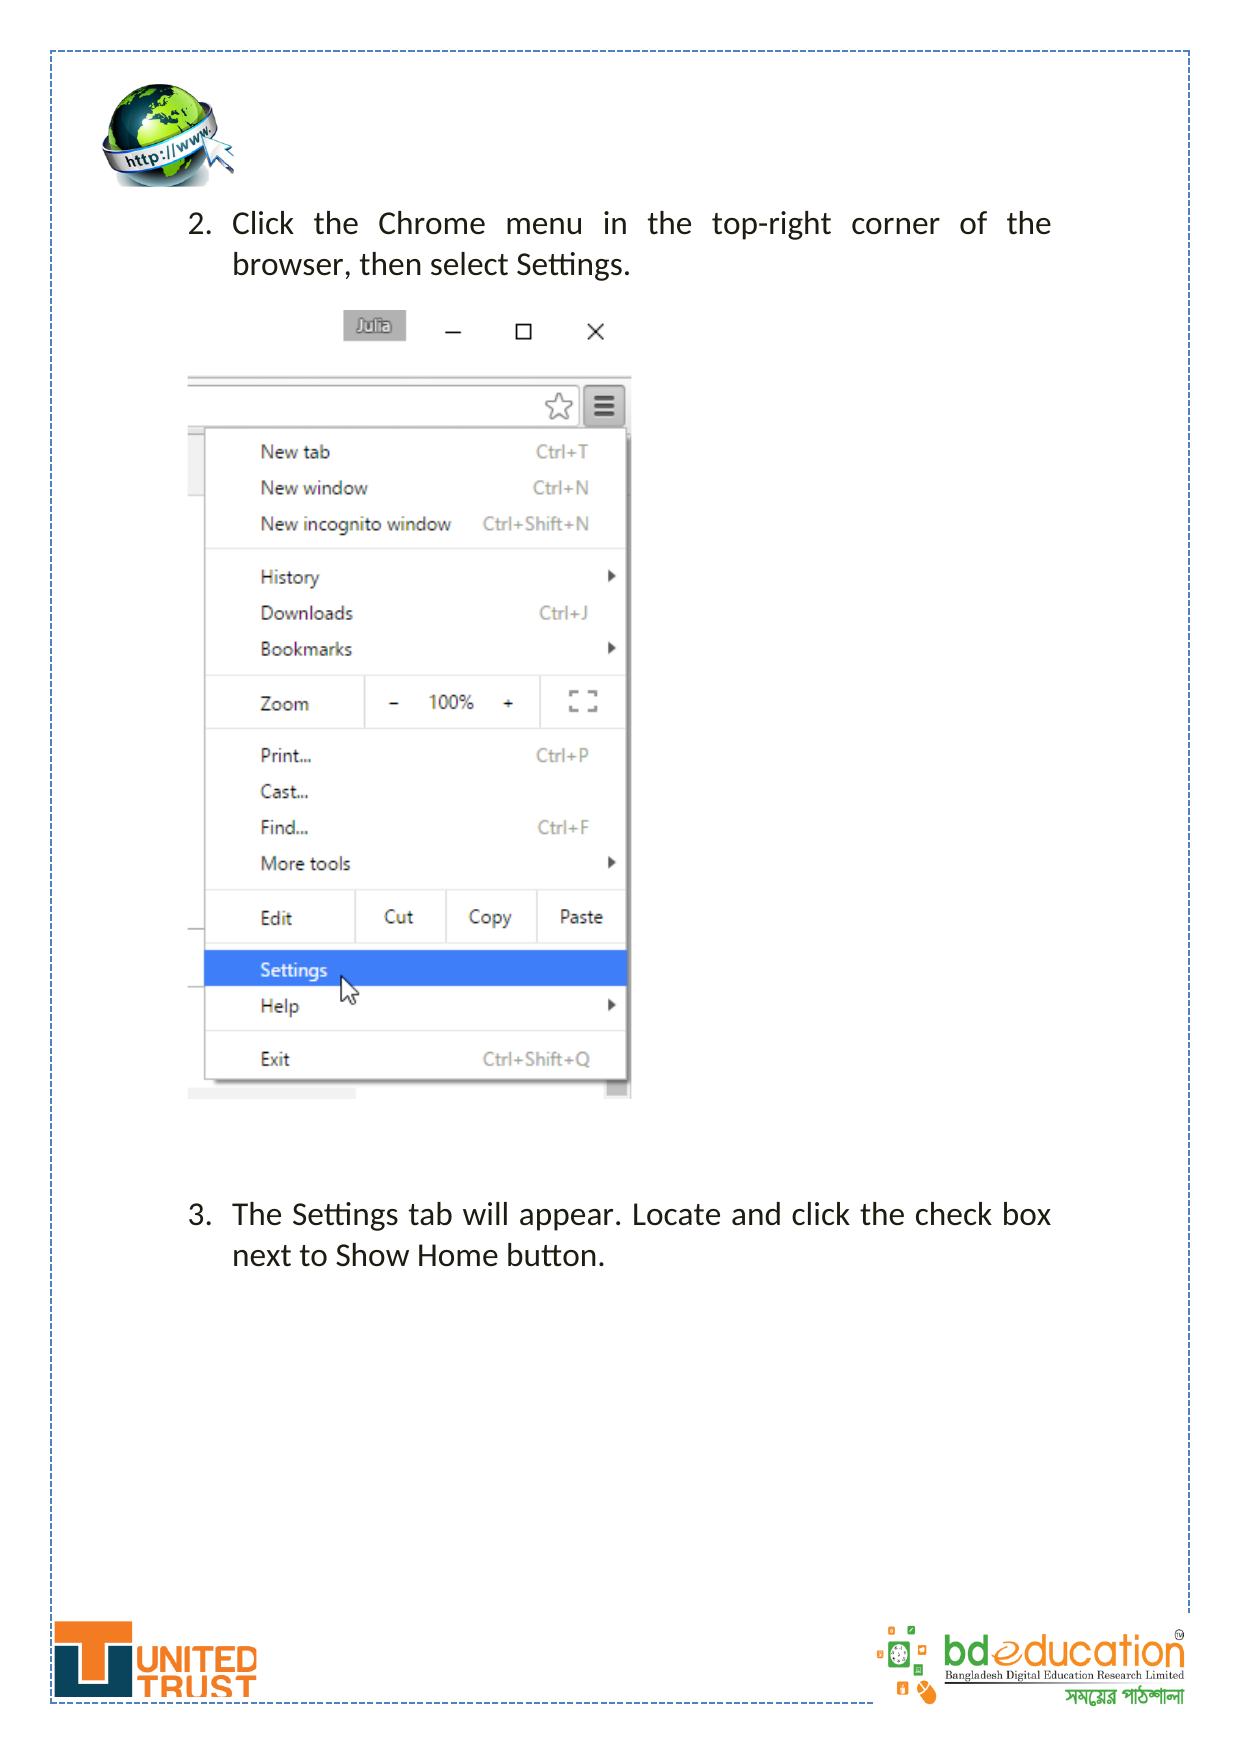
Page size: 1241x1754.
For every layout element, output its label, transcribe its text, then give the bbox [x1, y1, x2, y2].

picture [873, 1613, 1193, 1707]
subtitle Click the Chrome menu in the top-right corner of the browser, then select Settings. [187, 202, 1053, 283]
picture [53, 1621, 256, 1697]
subtitle The Settings tab will appear. Locate and click the check box next to Show Home button. [187, 1193, 1053, 1274]
picture [187, 310, 632, 1099]
